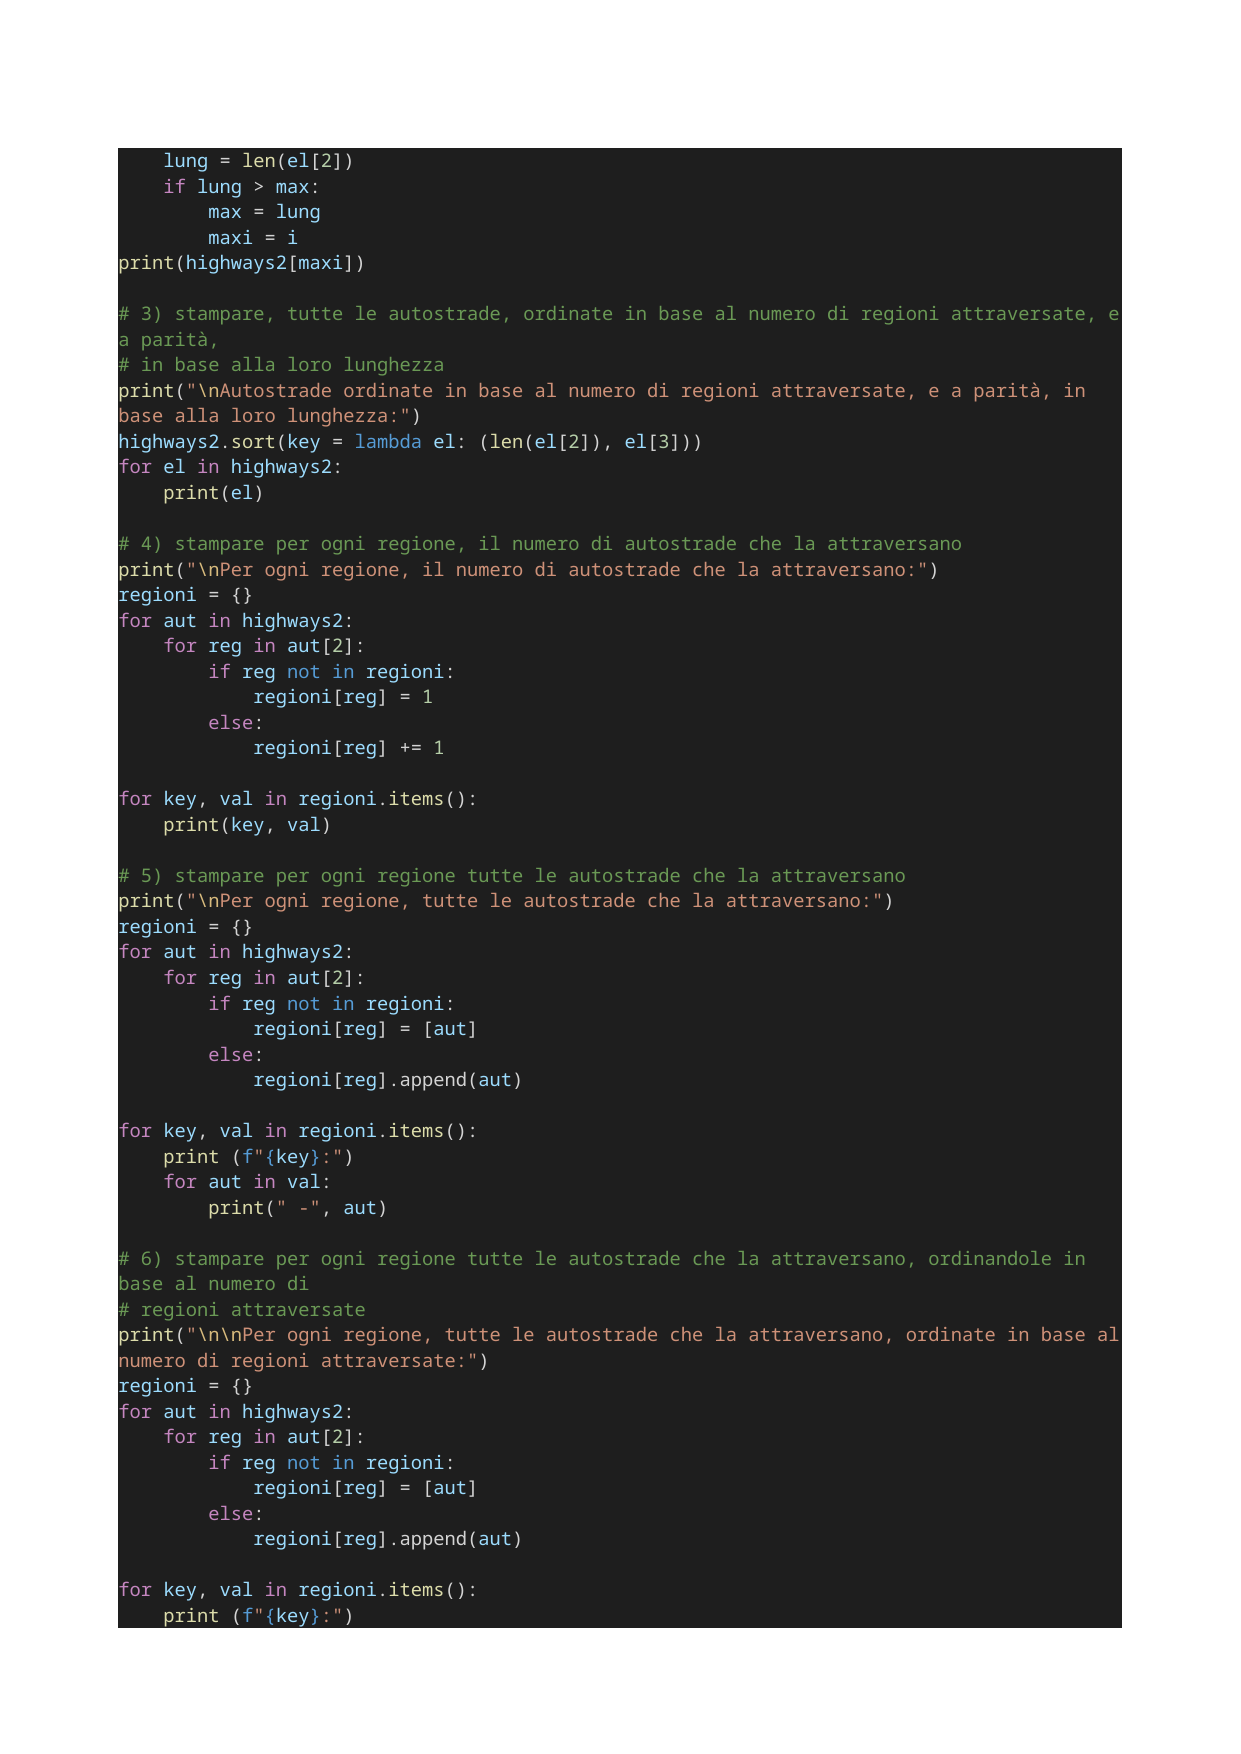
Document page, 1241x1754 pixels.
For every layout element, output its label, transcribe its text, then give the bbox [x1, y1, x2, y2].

text print("\nPer ogni regione, il numero di autostrade che la attraversano:") [118, 556, 1122, 581]
text maxi = i [118, 224, 1122, 250]
text # in base alla loro lunghezza [118, 352, 1122, 377]
text if reg not in regioni: [118, 990, 1122, 1015]
text for aut in val: [118, 1168, 1122, 1194]
text for reg in aut[2]: [118, 632, 1122, 658]
text regioni = {} [118, 581, 1122, 607]
text else: [118, 1500, 1122, 1526]
text # 3) stampare, tutte le autostrade, ordinate in base al numero di regioni attraversate, e a parità, [118, 301, 1122, 352]
text for key, val in regioni.items(): [118, 1117, 1122, 1143]
text print(" -", aut) [118, 1194, 1122, 1219]
text print (f"{key}:") [118, 1143, 1122, 1168]
text # 4) stampare per ogni regione, il numero di autostrade che la attraversano [118, 530, 1122, 556]
text print("\nPer ogni regione, tutte le autostrade che la attraversano:") [118, 888, 1122, 913]
text print("\n\nPer ogni regione, tutte le autostrade che la attraversano, ordinate in base al numero di regioni attraversate:") [118, 1322, 1122, 1373]
text # regioni attraversate [118, 1296, 1122, 1322]
text for reg in aut[2]: [118, 1424, 1122, 1449]
text print (f"{key}:") [118, 1602, 1122, 1628]
text if reg not in regioni: [118, 658, 1122, 683]
text for aut in highways2: [118, 607, 1122, 632]
text for key, val in regioni.items(): [118, 1577, 1122, 1602]
text if reg not in regioni: [118, 1449, 1122, 1475]
text regioni[reg].append(aut) [118, 1066, 1122, 1092]
text regioni[reg] = 1 [118, 683, 1122, 709]
text print(el) [118, 479, 1122, 505]
text for reg in aut[2]: [118, 964, 1122, 990]
text # 5) stampare per ogni regione tutte le autostrade che la attraversano [118, 862, 1122, 888]
text else: [118, 709, 1122, 734]
text for el in highways2: [118, 454, 1122, 479]
text for aut in highways2: [118, 939, 1122, 964]
text regioni = {} [118, 1373, 1122, 1398]
text highways2.sort(key = lambda el: (len(el[2]), el[3])) [118, 428, 1122, 454]
text # 6) stampare per ogni regione tutte le autostrade che la attraversano, ordinandole in base al numero di [118, 1245, 1122, 1296]
text regioni[reg] = [aut] [118, 1015, 1122, 1041]
text lung = len(el[2]) [118, 148, 1122, 173]
text print(highways2[maxi]) [118, 250, 1122, 275]
text regioni[reg] += 1 [118, 734, 1122, 760]
text for key, val in regioni.items(): [118, 786, 1122, 811]
text print(key, val) [118, 811, 1122, 837]
text else: [118, 1041, 1122, 1066]
text regioni[reg] = [aut] [118, 1475, 1122, 1500]
text max = lung [118, 199, 1122, 224]
text if lung > max: [118, 173, 1122, 199]
text print("\nAutostrade ordinate in base al numero di regioni attraversate, e a parità, in base alla loro lunghezza:") [118, 377, 1122, 428]
text regioni = {} [118, 913, 1122, 939]
text for aut in highways2: [118, 1398, 1122, 1424]
text regioni[reg].append(aut) [118, 1526, 1122, 1551]
